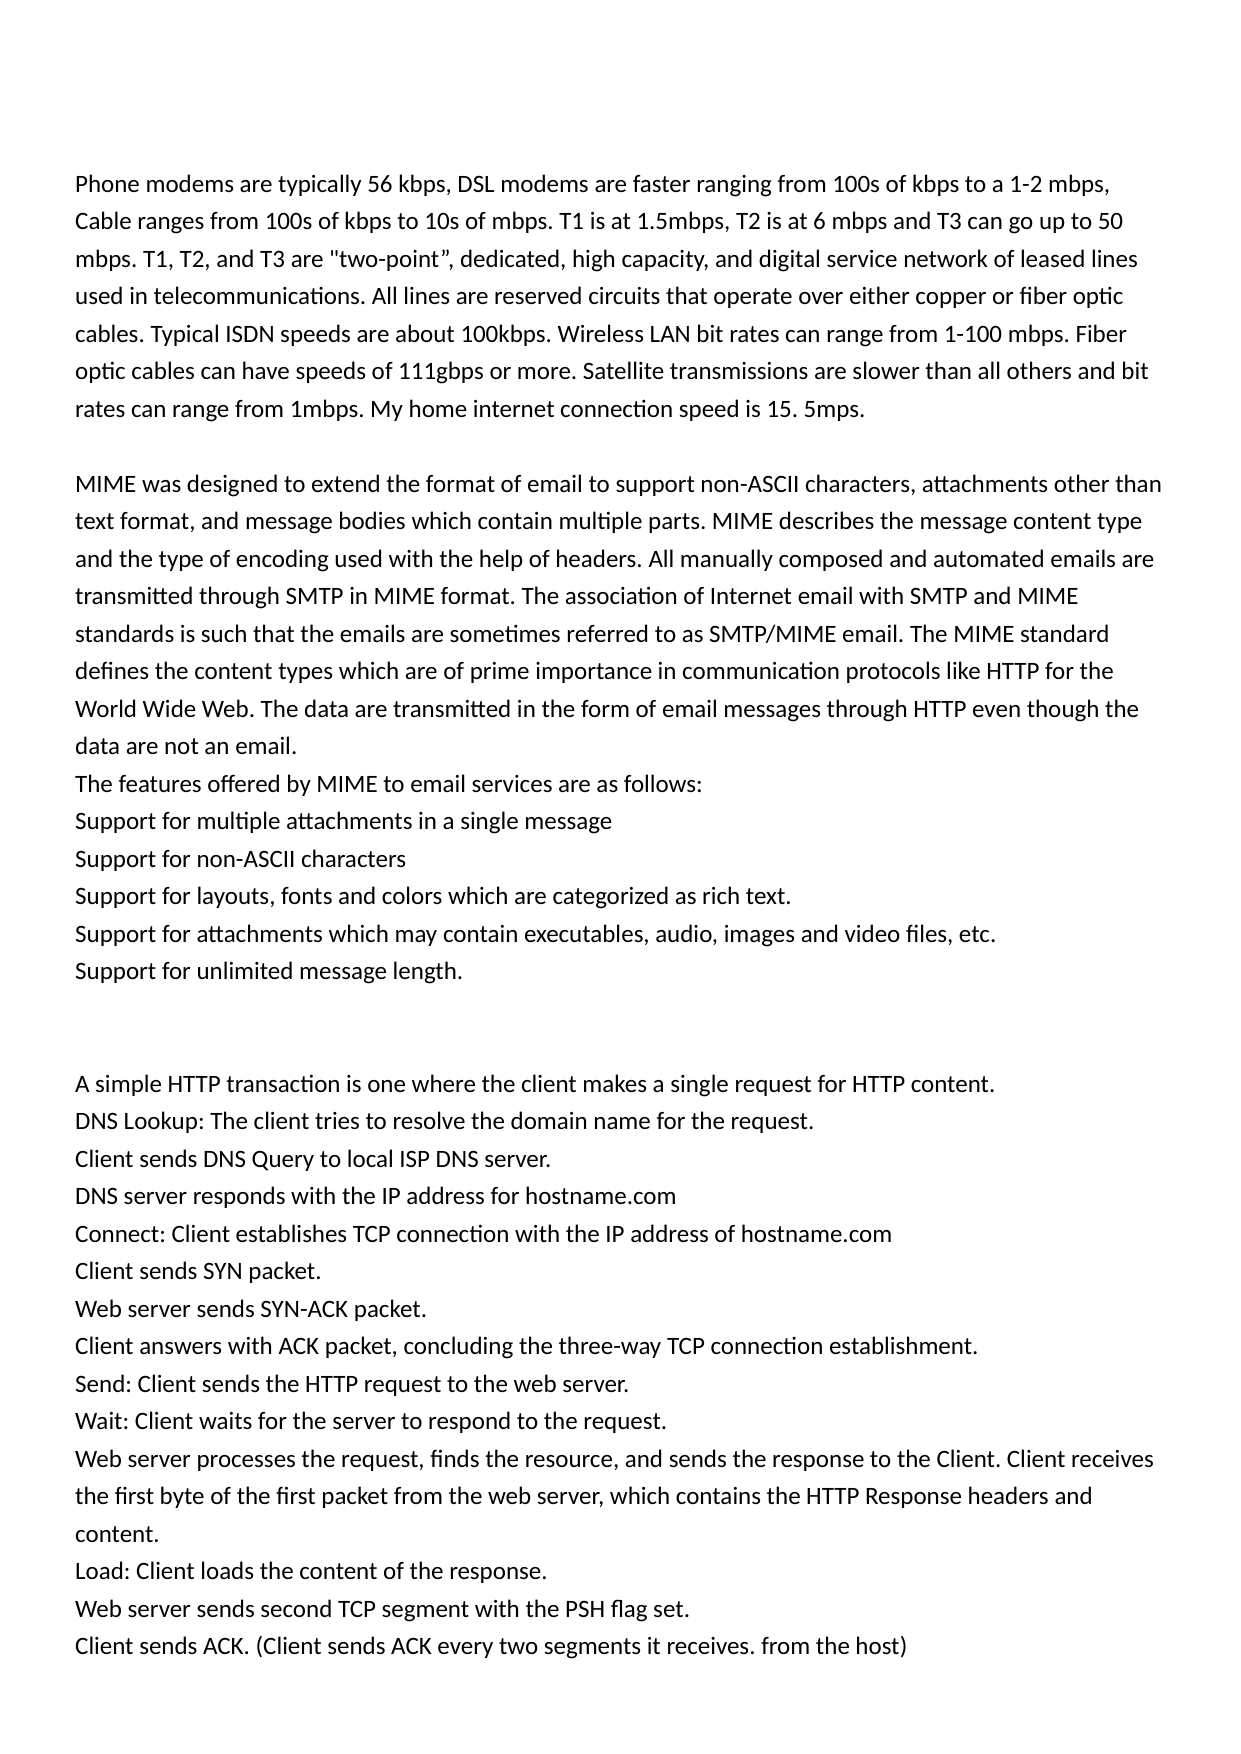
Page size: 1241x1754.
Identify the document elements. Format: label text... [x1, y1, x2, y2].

text MIME was designed to extend the format of email to support non-ASCII characters, attachments other than text format, and message bodies which contain multiple parts. MIME describes the message content type and the type of encoding used with the help of headers. All manually composed and automated emails are transmitted through SMTP in MIME format. The association of Internet email with SMTP and MIME standards is such that the emails are sometimes referred to as SMTP/MIME email. The MIME standard defines the content types which are of prime importance in communication protocols like HTTP for the World Wide Web. The data are transmitted in the form of email messages through HTTP even though the data are not an email. [75, 464, 1165, 764]
text Support for multiple attachments in a single message [75, 802, 1165, 839]
text A simple HTTP transaction is one where the client makes a single request for HTTP content. [75, 1064, 1165, 1102]
text Connect: Client establishes TCP connection with the IP address of hostname.com [75, 1214, 1165, 1252]
text Web server sends second TCP segment with the PSH flag set. [75, 1589, 1165, 1627]
text Web server sends SYN-ACK packet. [75, 1289, 1165, 1327]
text Support for layouts, fonts and colors which are categorized as rich text. [75, 877, 1165, 914]
text DNS Lookup: The client tries to resolve the domain name for the request. [75, 1102, 1165, 1139]
text Support for non-ASCII characters [75, 839, 1165, 877]
text The features offered by MIME to email services are as follows: [75, 764, 1165, 802]
text Web server processes the request, finds the resource, and sends the response to the Client. Client receives the first byte of the first packet from the web server, which contains the HTTP Response headers and content. [75, 1439, 1165, 1552]
text Support for unlimited message length. [75, 952, 1165, 989]
text Client sends SYN packet. [75, 1252, 1165, 1289]
text Support for attachments which may contain executables, audio, images and video files, etc. [75, 914, 1165, 952]
text Load: Client loads the content of the response. [75, 1552, 1165, 1589]
text Client answers with ACK packet, concluding the three-way TCP connection establishment. [75, 1327, 1165, 1364]
text Send: Client sends the HTTP request to the web server. [75, 1364, 1165, 1402]
text Client sends DNS Query to local ISP DNS server. [75, 1139, 1165, 1177]
text Wait: Client waits for the server to respond to the request. [75, 1402, 1165, 1439]
text Client sends ACK. (Client sends ACK every two segments it receives. from the host) [75, 1627, 1165, 1664]
text Phone modems are typically 56 kbps, DSL modems are faster ranging from 100s of kbps to a 1-2 mbps, Cable ranges from 100s of kbps to 10s of mbps. T1 is at 1.5mbps, T2 is at 6 mbps and T3 can go up to 50 mbps. T1, T2, and T3 are "two-point”, dedicated, high capacity, and digital service network of leased lines used in telecommunications. All lines are reserved circuits that operate over either copper or fiber optic cables. Typical ISDN speeds are about 100kbps. Wireless LAN bit rates can range from 1-100 mbps. Fiber optic cables can have speeds of 111gbps or more. Satellite transmissions are slower than all others and bit rates can range from 1mbps. My home internet connection speed is 15. 5mps. [75, 164, 1165, 427]
text DNS server responds with the IP address for hostname.com [75, 1177, 1165, 1214]
